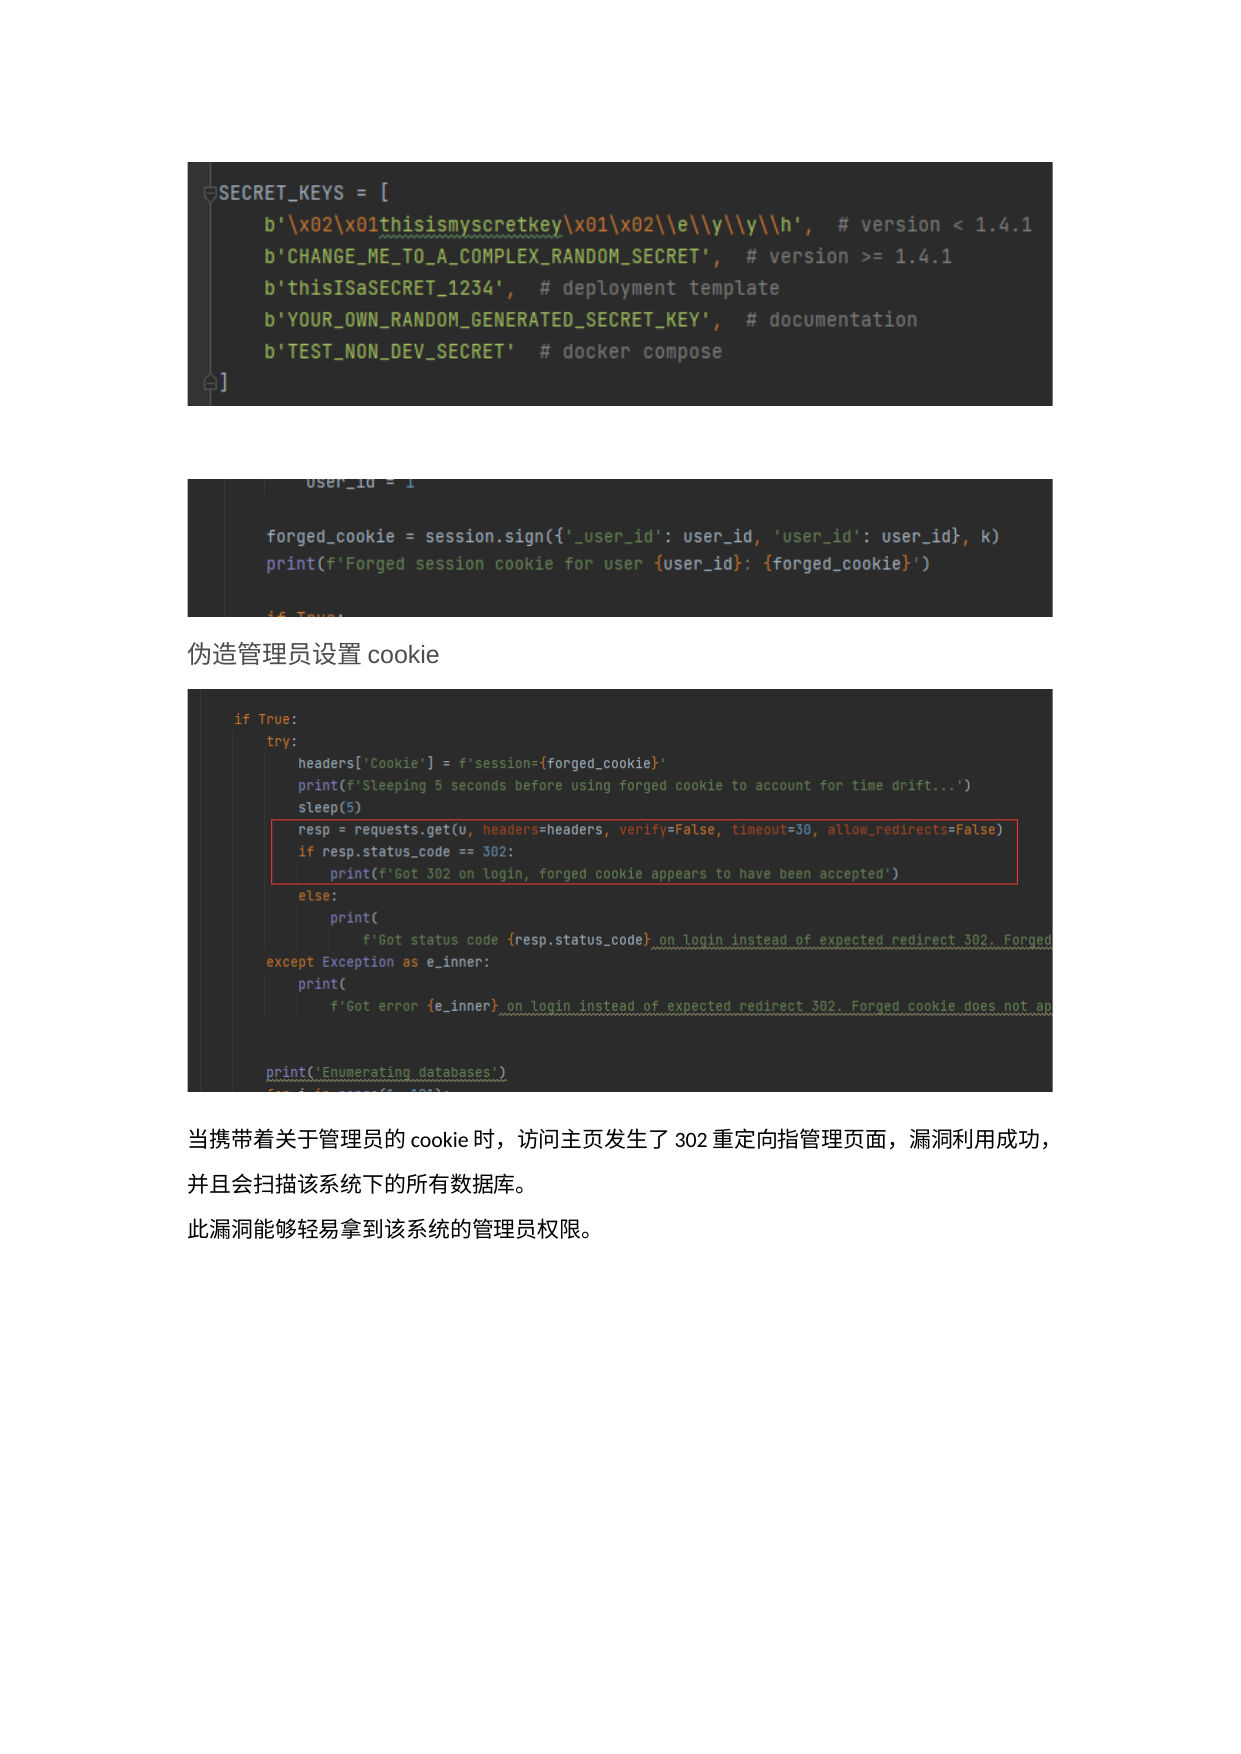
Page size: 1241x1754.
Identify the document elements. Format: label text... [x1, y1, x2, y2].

picture [187, 479, 1053, 617]
text 当携带着关于管理员的cookie时，访问主页发生了302重定向指管理页面，漏洞利用成功， [187, 1122, 1053, 1154]
picture [187, 689, 1053, 1092]
text 并且会扫描该系统下的所有数据库。 [187, 1167, 1053, 1199]
picture [187, 162, 1053, 406]
text 伪造管理员设置cookie [367, 635, 1053, 671]
text 此漏洞能够轻易拿到该系统的管理员权限。 [187, 1212, 1053, 1244]
